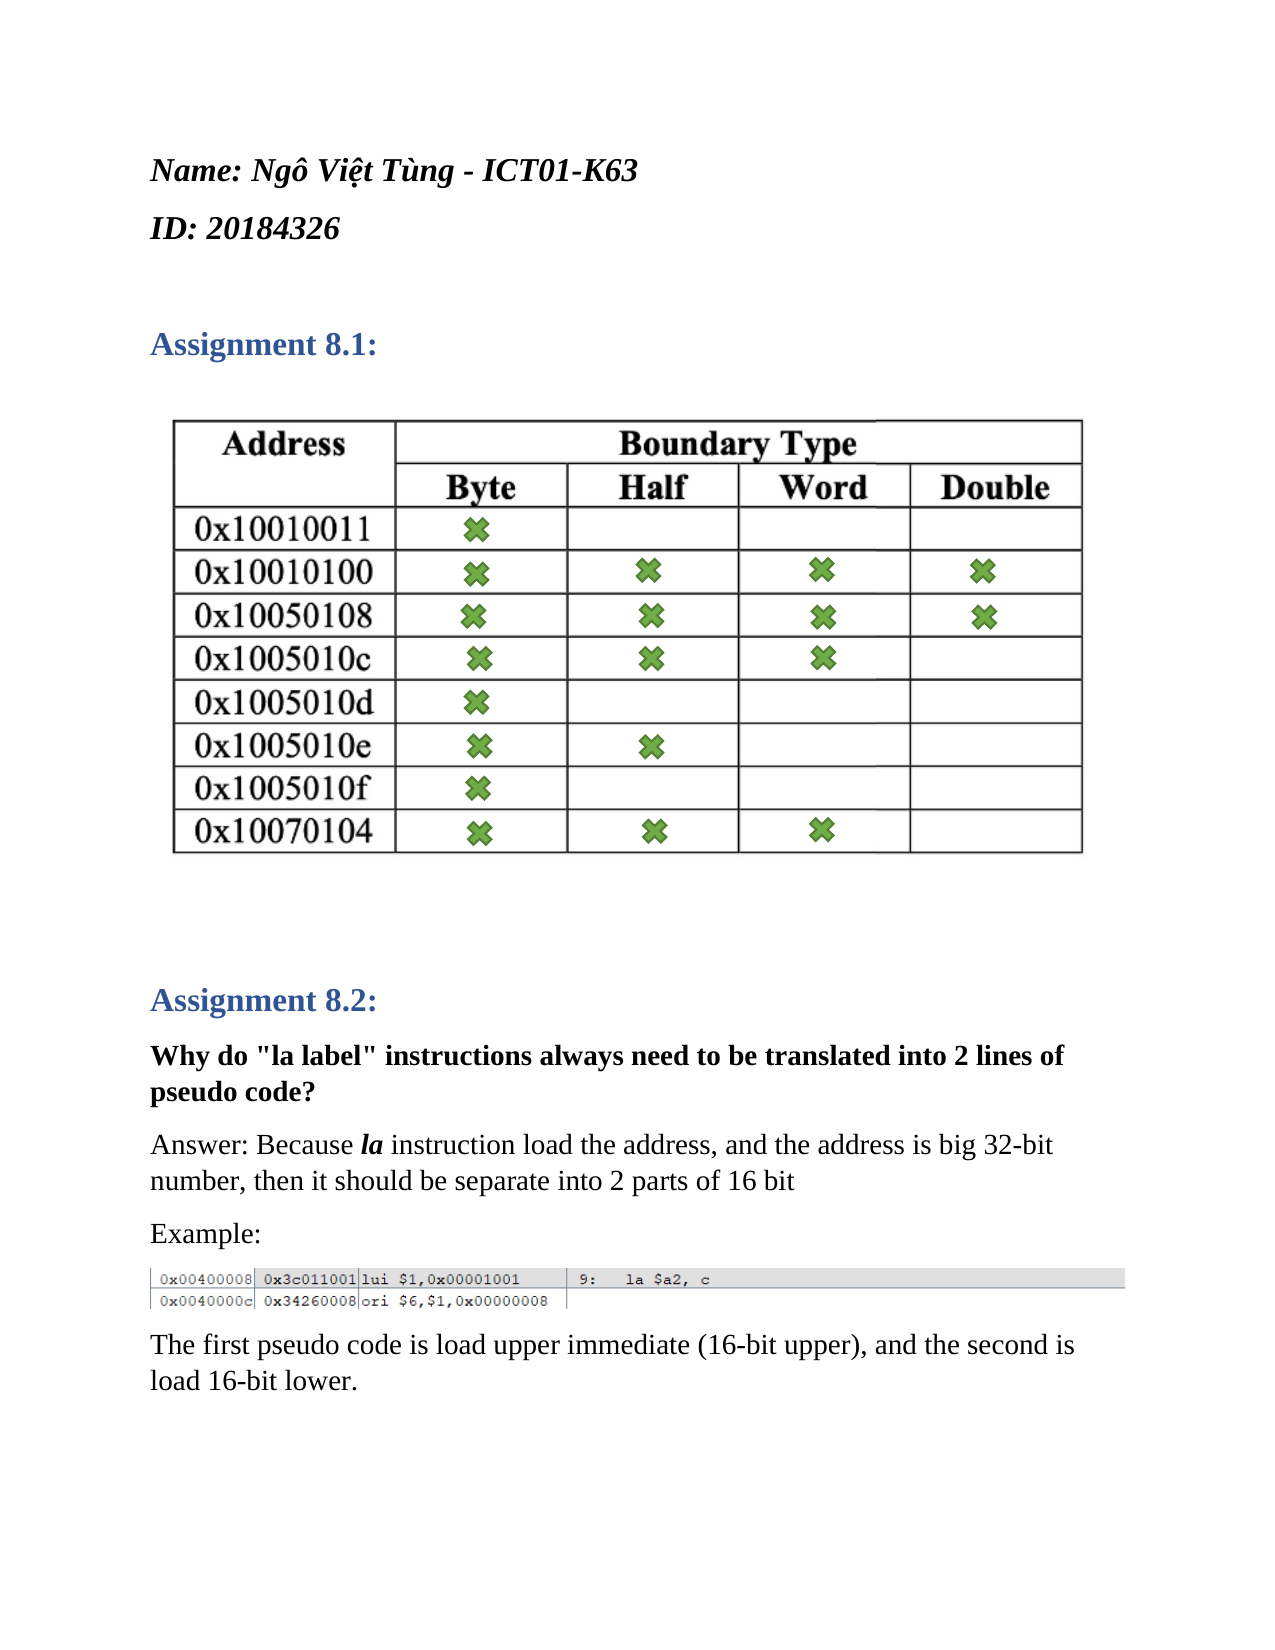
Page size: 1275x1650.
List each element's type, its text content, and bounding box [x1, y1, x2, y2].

text Why do "la label" instructions always need to be translated into 2 lines of pseudo code? [150, 1038, 1125, 1108]
picture [150, 382, 1125, 915]
text ID: 20184326 [150, 208, 1125, 246]
text The first pseudo code is load upper immediate (16-bit upper), and the second is load 16-bit lower. [150, 1327, 1125, 1397]
picture [150, 1268, 1125, 1309]
text Assignment 8.1: [150, 324, 1125, 362]
text Example: [150, 1216, 1125, 1250]
text Assignment 8.2: [150, 980, 1125, 1018]
text Name: Ngô Việt Tùng - ICT01-K63 [150, 150, 1125, 188]
text Answer: Because la instruction load the address, and the address is big 32-bit number, then it should be separate into 2 parts of 16 bit [150, 1127, 1125, 1197]
